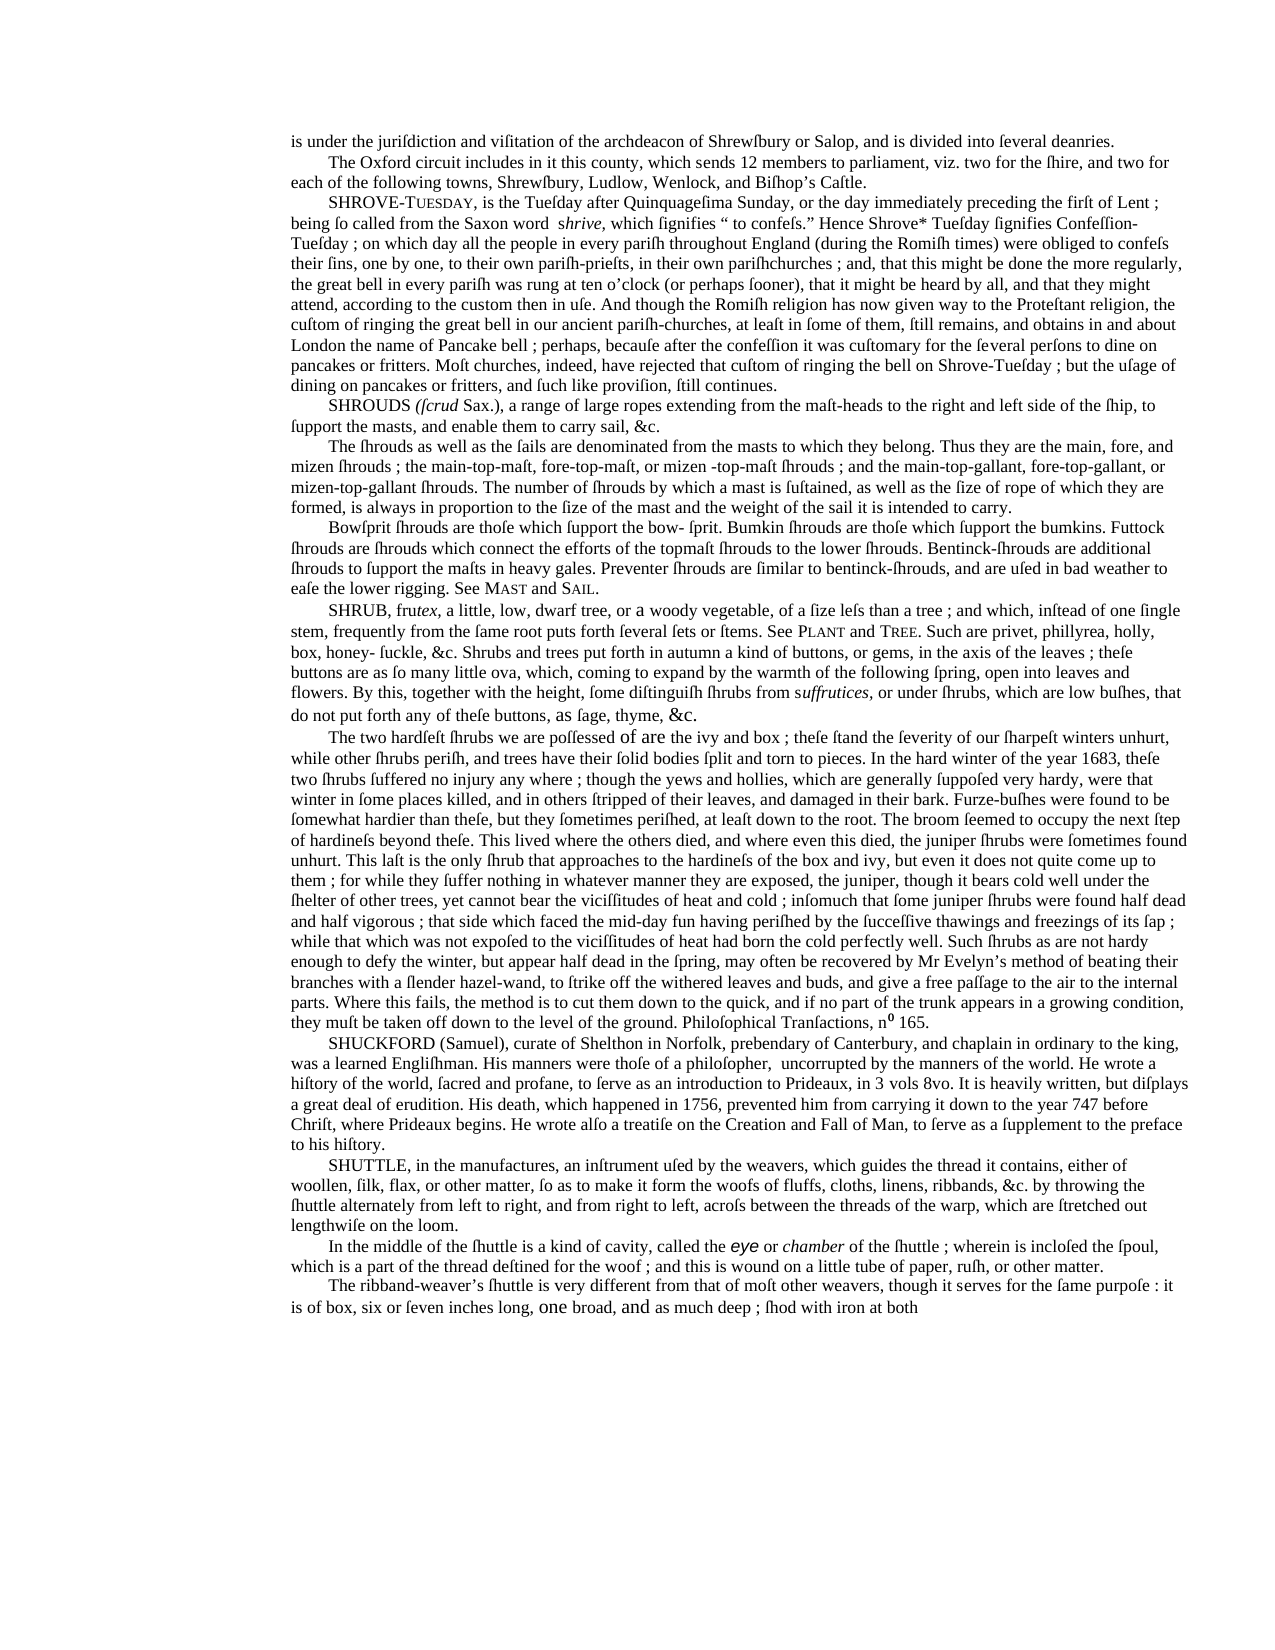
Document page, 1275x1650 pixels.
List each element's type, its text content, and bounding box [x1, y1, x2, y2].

text In the middle of the ſhuttle is a kind of cavity, called the eye or chamber of the ſhuttle ; wherein is incloſed the ſpoul, which is a part of the thread deſtined for the woof ; and this is wound on a little tube of paper, ruſh, or other matter. [291, 1236, 1189, 1276]
text The Oxford circuit includes in it this county, which sends 12 members to parliament, viz. two for the ſhire, and two for each of the following towns, Shrewſbury, Ludlow, Wenlock, and Biſhop’s Caſtle. [291, 152, 1189, 192]
text The ſhrouds as well as the ſails are denominated from the masts to which they belong. Thus they are the main, fore, and mizen ſhrouds ; the main-top-maſt, fore-top-maſt, or mizen -top-maſt ſhrouds ; and the main-top-gallant, fore-top-gallant, or mizen-top-gallant ſhrouds. The number of ſhrouds by which a mast is ſuſtained, as well as the ſize of rope of which they are formed, is always in proportion to the ſize of the mast and the weight of the sail it is intended to carry. [291, 436, 1189, 517]
text Bowſprit ſhrouds are thoſe which ſupport the bow- ſprit. Bumkin ſhrouds are thoſe which ſupport the bumkins. Futtock ſhrouds are ſhrouds which connect the efforts of the topmaſt ſhrouds to the lower ſhrouds. Bentinck-ſhrouds are additional ſhrouds to ſupport the maſts in heavy gales. Preventer ſhrouds are ſimilar to bentinck-ſhrouds, and are uſed in bad weather to eaſe the lower rigging. See Mast and Sail. [291, 517, 1189, 598]
text SHROVE-Tuesday, is the Tueſday after Quinquageſima Sunday, or the day immediately preceding the firſt of Lent ; being ſo called from the Saxon word shrive, which ſignifies “ to confeſs.” Hence Shrove* Tueſday ſignifies Confeſſion-Tueſday ; on which day all the people in every pariſh throughout England (during the Romiſh times) were obliged to confeſs their ſins, one by one, to their own pariſh-prieſts, in their own pariſhchurches ; and, that this might be done the more regularly, the great bell in every pariſh was rung at ten o’clock (or perhaps ſooner), that it might be heard by all, and that they might attend, according to the custom then in uſe. And though the Romiſh religion has now given way to the Proteſtant religion, the cuſtom of ringing the great bell in our ancient pariſh-churches, at leaſt in ſome of them, ſtill remains, and obtains in and about London the name of Pancake bell ; perhaps, becauſe after the confeſſion it was cuſtomary for the ſeveral perſons to dine on pancakes or fritters. Moſt churches, indeed, have rejected that cuſtom of ringing the bell on Shrove-Tueſday ; but the uſage of dining on pancakes or fritters, and ſuch like proviſion, ſtill continues. [291, 192, 1189, 395]
text SHRUB, frutex, a little, low, dwarf tree, or a woody vegetable, of a ſize leſs than a tree ; and which, inſtead of one ſingle stem, frequently from the ſame root puts forth ſeveral ſets or ſtems. See Plant and Tree. Such are privet, phillyrea, holly, box, honey- ſuckle, &c. Shrubs and trees put forth in autumn a kind of buttons, or gems, in the axis of the leaves ; theſe buttons are as ſo many little ova, which, coming to expand by the warmth of the following ſpring, open into leaves and flowers. By this, together with the height, ſome diſtinguiſh ſhrubs from suffrutices, or under ſhrubs, which are low buſhes, that do not put forth any of theſe buttons, as ſage, thyme, &c. [291, 598, 1189, 725]
text SHUTTLE, in the manufactures, an inſtrument uſed by the weavers, which guides the thread it contains, either of woollen, ſilk, flax, or other matter, ſo as to make it form the woofs of fluffs, cloths, linens, ribbands, &c. by throwing the ſhuttle alternately from left to right, and from right to left, acroſs between the threads of the warp, which are ſtretched out lengthwiſe on the loom. [291, 1154, 1189, 1236]
text SHROUDS (ſcrud Sax.), a range of large ropes extending from the maſt-heads to the right and left side of the ſhip, to ſupport the masts, and enable them to carry sail, &c. [291, 395, 1189, 436]
text is under the juriſdiction and viſitation of the archdeacon of Shrewſbury or Salop, and is divided into ſeveral deanries. [291, 131, 1189, 152]
text The two hardſeſt ſhrubs we are poſſessed of are the ivy and box ; theſe ſtand the ſeverity of our ſharpeſt winters unhurt, while other ſhrubs periſh, and trees have their ſolid bodies ſplit and torn to pieces. In the hard winter of the year 1683, theſe two ſhrubs ſuffered no injury any where ; though the yews and hollies, which are generally ſuppoſed very hardy, were that winter in ſome places killed, and in others ſtripped of their leaves, and damaged in their bark. Furze-buſhes were found to be ſomewhat hardier than theſe, but they ſometimes periſhed, at leaſt down to the root. The broom ſeemed to occupy the next ſtep of hardineſs beyond theſe. This lived where the others died, and where even this died, the juniper ſhrubs were ſometimes found unhurt. This laſt is the only ſhrub that approaches to the hardineſs of the box and ivy, but even it does not quite come up to them ; for while they ſuffer nothing in whatever manner they are exposed, the juniper, though it bears cold well under the ſhelter of other trees, yet cannot bear the viciſſitudes of heat and cold ; inſomuch that ſome juniper ſhrubs were found half dead and half vigorous ; that side which faced the mid-day fun having periſhed by the ſucceſſive thawings and freezings of its ſap ; while that which was not expoſed to the viciſſitudes of heat had born the cold perfectly well. Such ſhrubs as are not hardy enough to defy the winter, but appear half dead in the ſpring, may often be recovered by Mr Evelyn’s method of beating their branches with a ſlender hazel-wand, to ſtrike off the withered leaves and buds, and give a free paſſage to the air to the internal parts. Where this fails, the method is to cut them down to the quick, and if no part of the trunk appears in a growing condition, they muſt be taken off down to the level of the ground. Philoſophical Tranſactions, n⁰ 165. [291, 725, 1189, 1032]
text The ribband-weaver’s ſhuttle is very different from that of moſt other weavers, though it serves for the ſame purpoſe : it is of box, six or ſeven inches long, one broad, and as much deep ; ſhod with iron at both [291, 1276, 1189, 1317]
text SHUCKFORD (Samuel), curate of Shelthon in Norfolk, prebendary of Canterbury, and chaplain in ordinary to the king, was a learned Engliſhman. His manners were thoſe of a philoſopher, uncorrupted by the manners of the world. He wrote a hiſtory of the world, ſacred and profane, to ſerve as an introduction to Prideaux, in 3 vols 8vo. It is heavily written, but diſplays a great deal of erudition. His death, which happened in 1756, prevented him from carrying it down to the year 747 before Chriſt, where Prideaux begins. He wrote alſo a treatiſe on the Creation and Fall of Man, to ſerve as a ſupplement to the preface to his hiſtory. [291, 1032, 1189, 1154]
